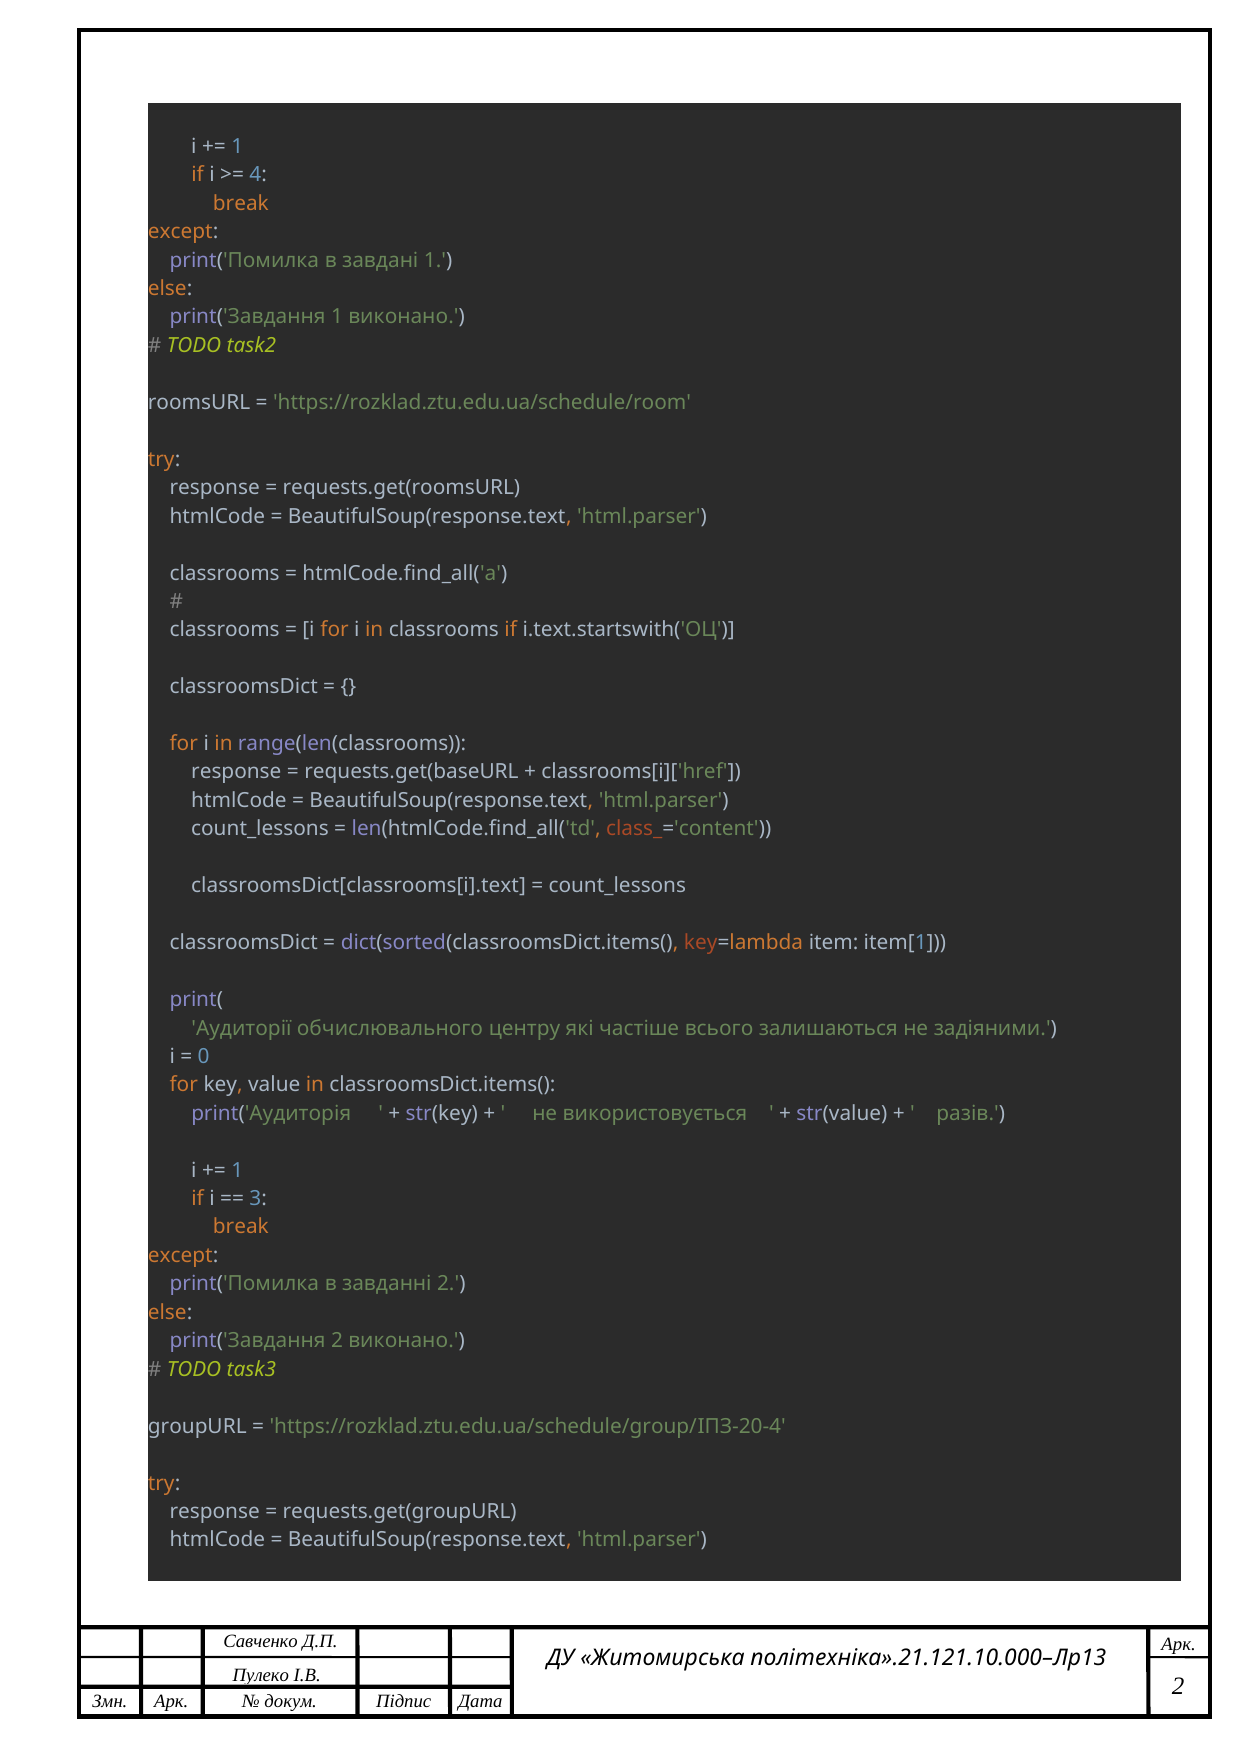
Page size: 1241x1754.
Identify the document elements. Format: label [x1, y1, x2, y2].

text [148, 103, 1181, 1581]
